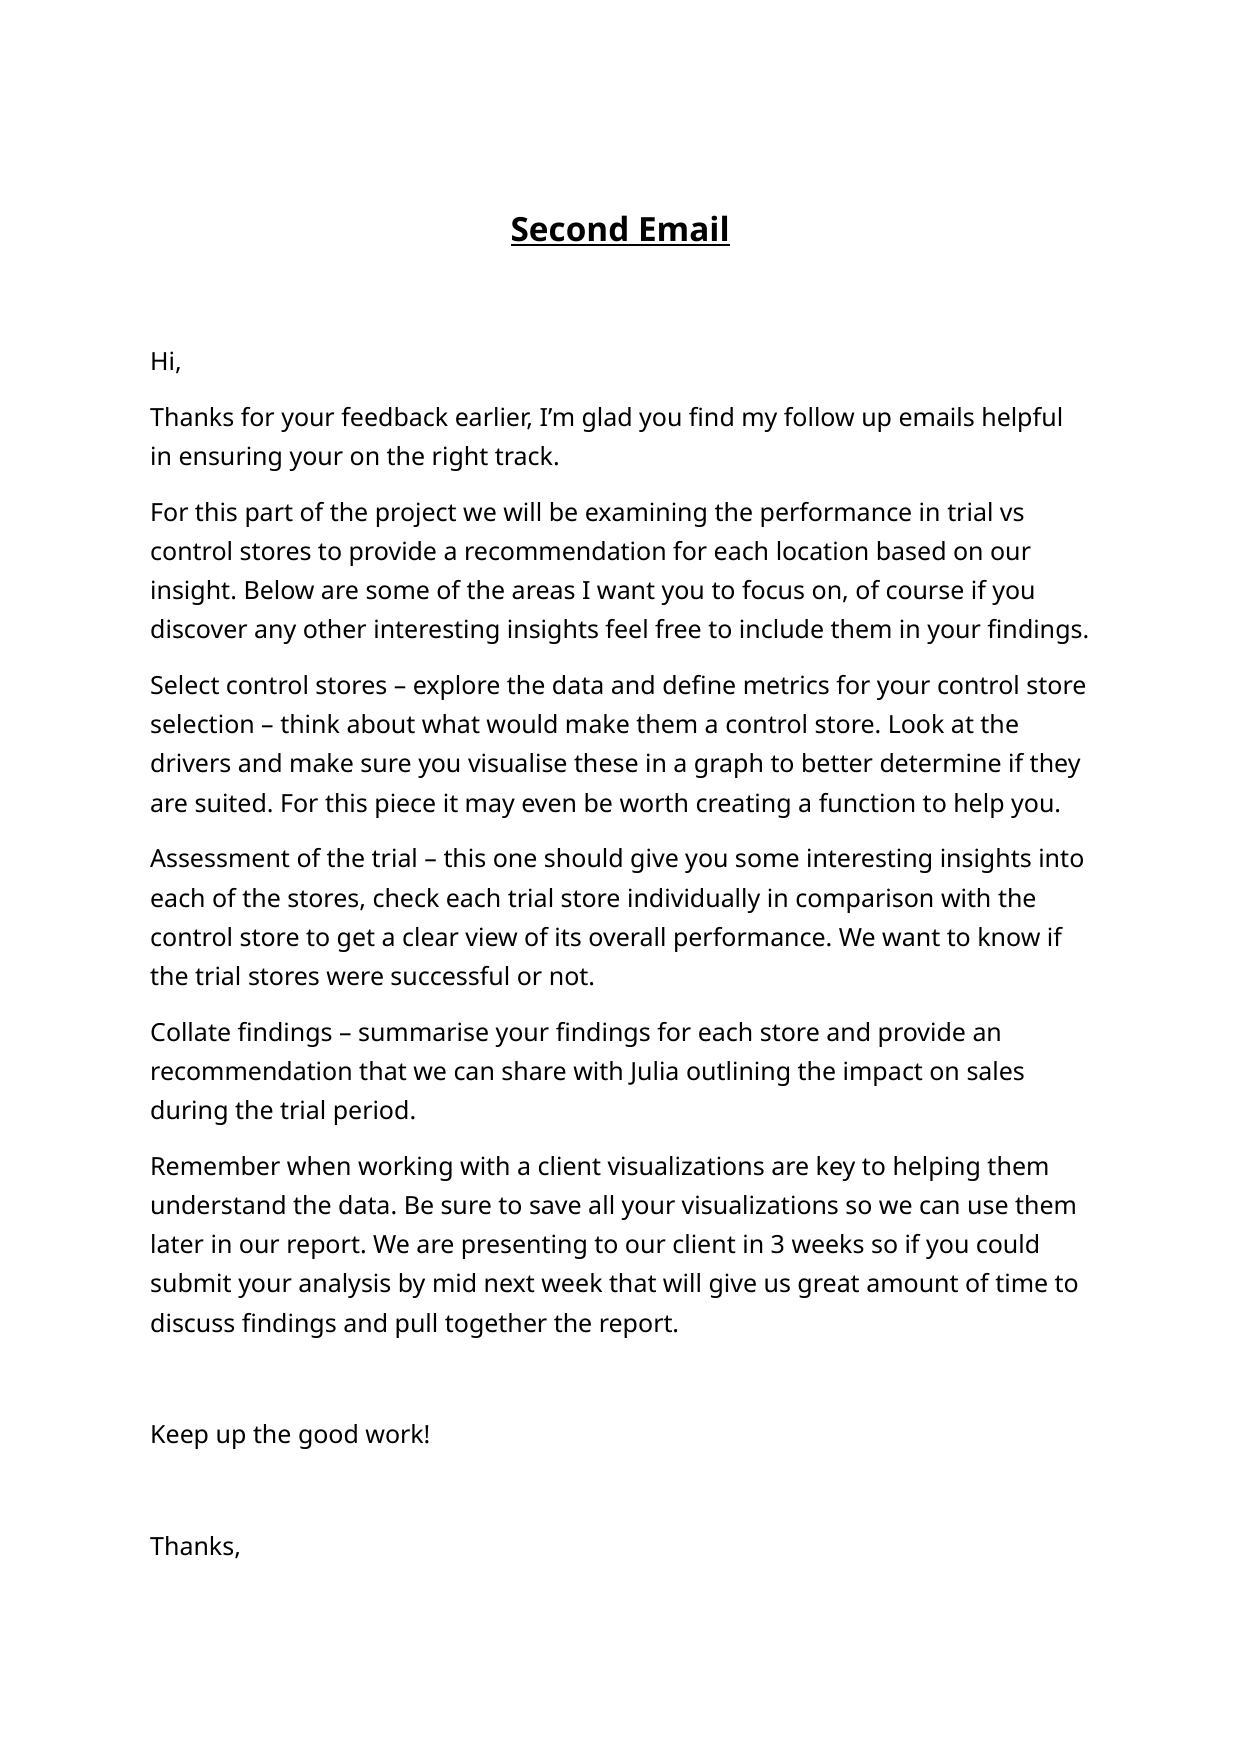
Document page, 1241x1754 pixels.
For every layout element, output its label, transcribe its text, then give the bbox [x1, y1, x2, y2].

text Hi, [150, 343, 1090, 378]
text Select control stores – explore the data and define metrics for your control store selection – think about what would make them a control store. Look at the drivers and make sure you visualise these in a graph to better determine if they are suited. For this piece it may even be worth creating a function to help you. [150, 668, 1090, 819]
text Assessment of the trial – this one should give you some interesting insights into each of the stores, check each trial store individually in comparison with the control store to get a clear view of its overall performance. We want to know if the trial stores were successful or not. [150, 841, 1090, 993]
text Second Email [150, 206, 1090, 251]
text Remember when working with a client visualizations are key to helping them understand the data. Be sure to save all your visualizations so we can use them later in our report. We are presenting to our client in 3 weeks so if you could submit your analysis by mid next week that will give us great amount of time to discuss findings and pull together the report. [150, 1148, 1090, 1339]
text Keep up the good work! [150, 1417, 1090, 1451]
text Thanks, [150, 1528, 1090, 1563]
text Collate findings – summarise your findings for each store and provide an recommendation that we can share with Julia outlining the impact on sales during the trial period. [150, 1014, 1090, 1127]
text For this part of the project we will be examining the performance in trial vs control stores to provide a recommendation for each location based on our insight. Below are some of the areas I want you to focus on, of course if you discover any other interesting insights feel free to include them in your findings. [150, 494, 1090, 646]
text Thanks for your feedback earlier, I’m glad you find my follow up emails helpful in ensuring your on the right track. [150, 399, 1090, 473]
